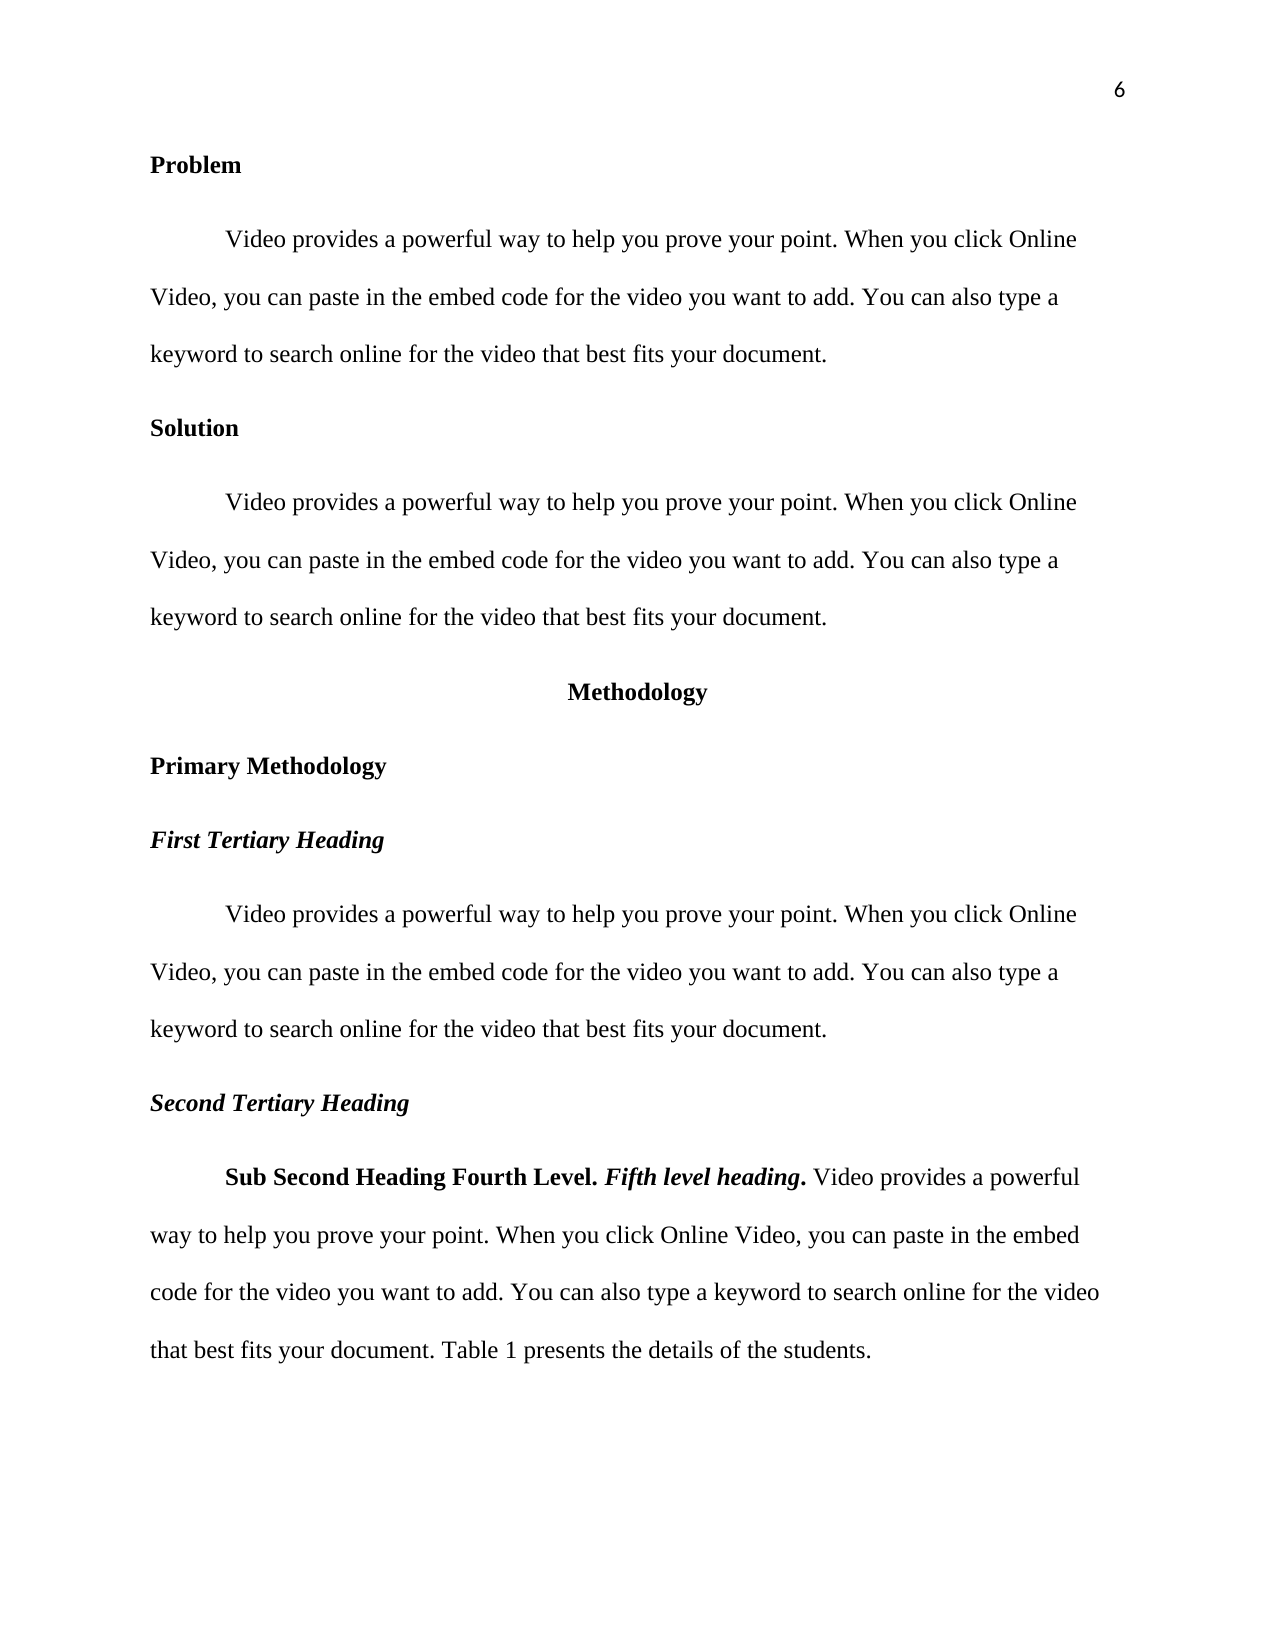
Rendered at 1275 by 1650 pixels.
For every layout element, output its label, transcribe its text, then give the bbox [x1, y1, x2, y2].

text Video provides a powerful way to help you prove your point. When you click Online Video, you can paste in the embed code for the video you want to add. You can also type a keyword to search online for the video that best fits your document. [150, 899, 1125, 1043]
text Video provides a powerful way to help you prove your point. When you click Online Video, you can paste in the embed code for the video you want to add. You can also type a keyword to search online for the video that best fits your document. [150, 224, 1125, 368]
text Video provides a powerful way to help you prove your point. When you click Online Video, you can paste in the embed code for the video you want to add. You can also type a keyword to search online for the video that best fits your document. [150, 487, 1125, 631]
text Methodology [150, 677, 1125, 705]
text Solution [150, 413, 1125, 442]
text First Tertiary Heading [150, 825, 1125, 854]
text Primary Methodology [150, 751, 1125, 779]
text Problem [150, 150, 1125, 179]
text Second Tertiary Heading [150, 1088, 1125, 1117]
text Sub Second Heading Fourth Level. Fifth level heading. Video provides a powerful way to help you prove your point. When you click Online Video, you can paste in the embed code for the video you want to add. You can also type a keyword to search online for the video that best fits your document. Table 1 presents the details of the students. [150, 1162, 1125, 1364]
